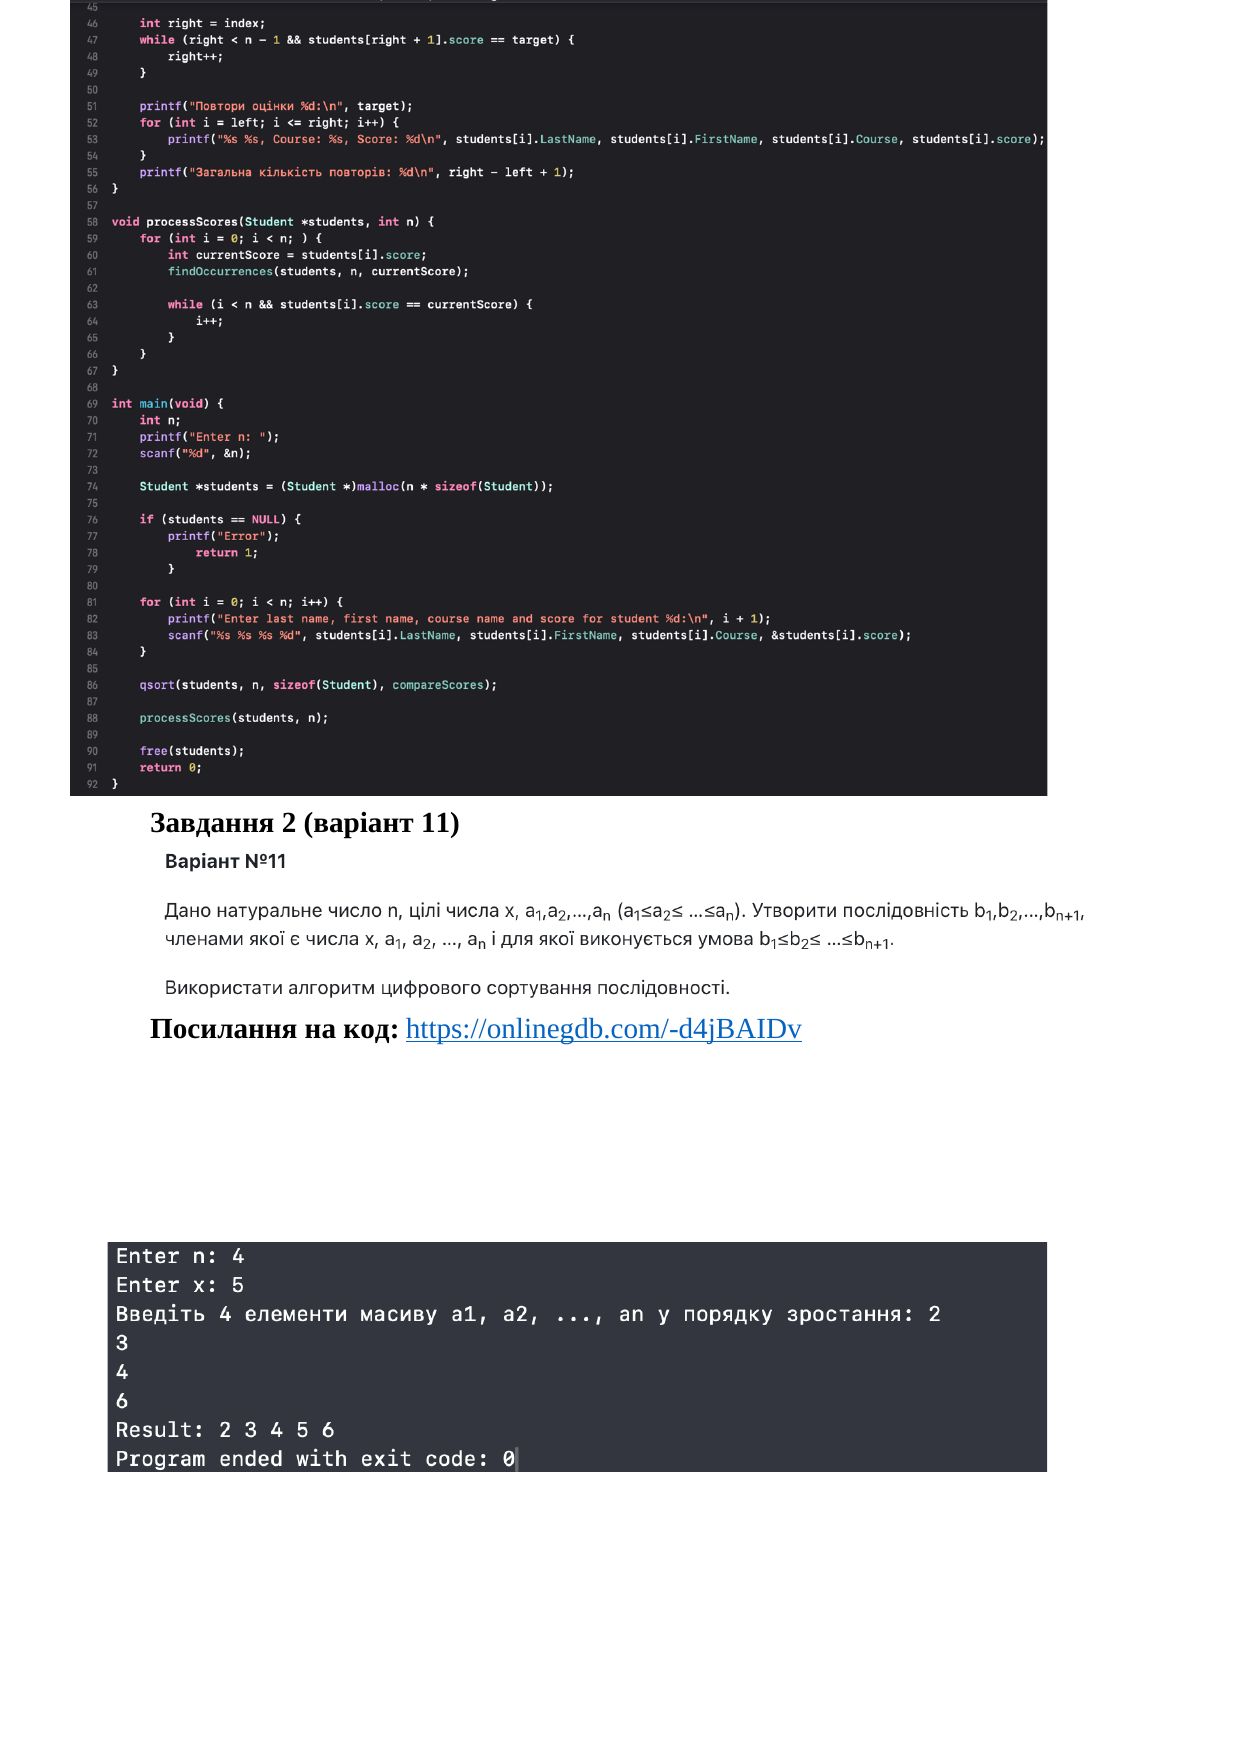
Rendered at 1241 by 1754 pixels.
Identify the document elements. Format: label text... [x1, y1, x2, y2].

text Завдання 2 (варіант 11) [150, 805, 1090, 839]
picture [150, 843, 1091, 1008]
picture [70, 0, 1048, 796]
text Посилання на код: https://onlinegdb.com/-d4jBAIDv [150, 1012, 1090, 1045]
picture [107, 1242, 1048, 1472]
